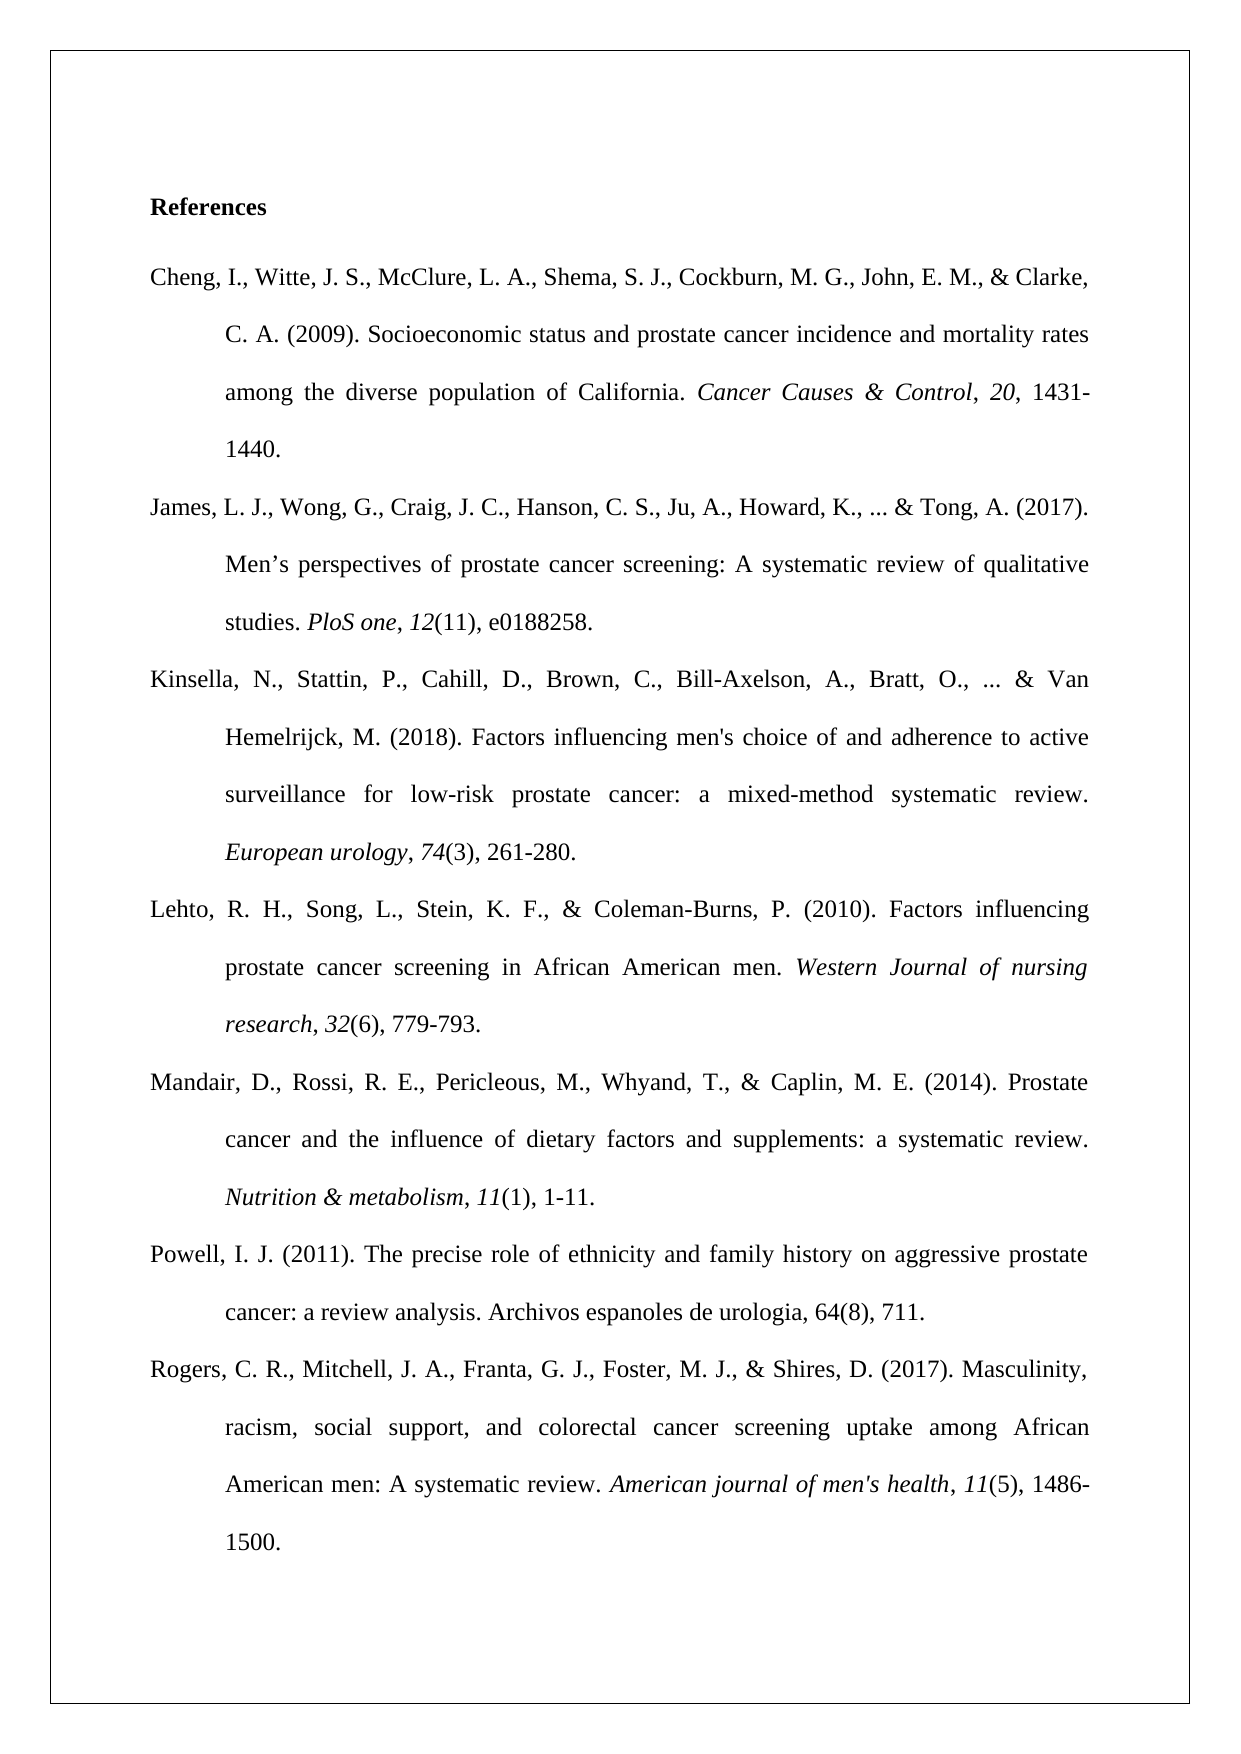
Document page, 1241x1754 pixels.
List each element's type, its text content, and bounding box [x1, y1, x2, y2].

text James, L. J., Wong, G., Craig, J. C., Hanson, C. S., Ju, A., Howard, K., ... & Tong, A. (2017). Men’s perspectives of prostate cancer screening: A systematic review of qualitative studies. PloS one, 12(11), e0188258. [150, 520, 1090, 635]
text Lehto, R. H., Song, L., Stein, K. F., & Coleman-Burns, P. (2010). Factors influencing prostate cancer screening in African American men. Western Journal of nursing research, 32(6), 779-793. [150, 923, 1090, 1038]
subtitle References [150, 192, 1090, 220]
text Cheng, I., Witte, J. S., McClure, L. A., Shema, S. J., Cockburn, M. G., John, E. M., & Clarke, C. A. (2009). Socioeconomic status and prostate cancer incidence and mortality rates among the diverse population of California. Cancer Causes & Control, 20, 1431-1440. [150, 290, 1090, 463]
text Kinsella, N., Stattin, P., Cahill, D., Brown, C., Bill-Axelson, A., Bratt, O., ... & Van Hemelrijck, M. (2018). Factors influencing men's choice of and adherence to active surveillance for low-risk prostate cancer: a mixed-method systematic review. European urology, 74(3), 261-280. [150, 693, 1090, 865]
text Powell, I. J. (2011). The precise role of ethnicity and family history on aggressive prostate cancer: a review analysis. Archivos espanoles de urologia, 64(8), 711. [150, 1268, 1090, 1325]
text Rogers, C. R., Mitchell, J. A., Franta, G. J., Foster, M. J., & Shires, D. (2017). Masculinity, racism, social support, and colorectal cancer screening uptake among African American men: A systematic review. American journal of men's health, 11(5), 1486-1500. [150, 1383, 1090, 1555]
text Mandair, D., Rossi, R. E., Pericleous, M., Whyand, T., & Caplin, M. E. (2014). Prostate cancer and the influence of dietary factors and supplements: a systematic review. Nutrition & metabolism, 11(1), 1-11. [150, 1095, 1090, 1210]
